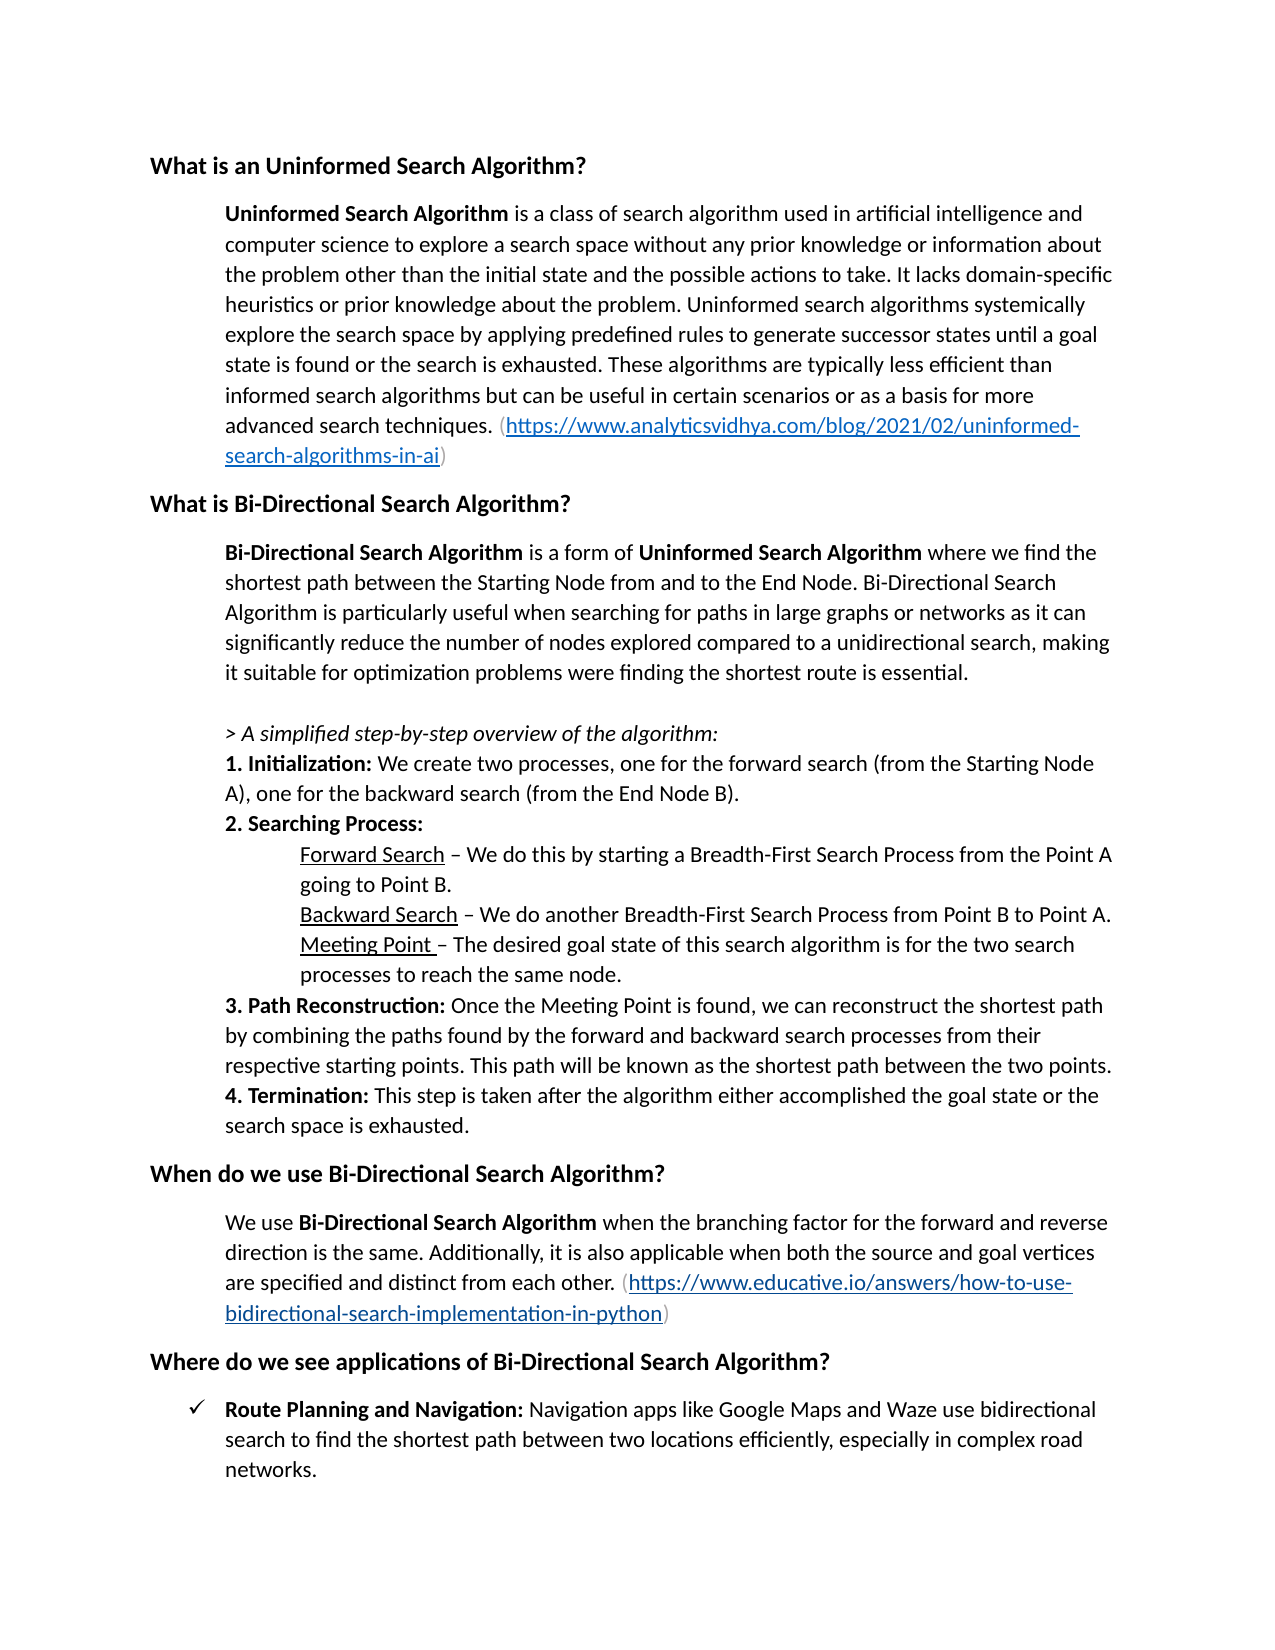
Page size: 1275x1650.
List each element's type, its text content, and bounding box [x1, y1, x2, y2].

text Forward Search – We do this by starting a Breadth-First Search Process from the Point A going to Point B. Backward Search – We do another Breadth-First Search Process from Point B to Point A. Meeting Point – The desired goal state of this search algorithm is for the two search processes to reach the same node. [300, 840, 1125, 989]
text When do we use Bi-Directional Search Algorithm? [150, 1158, 1125, 1189]
text 3. Path Reconstruction: Once the Meeting Point is found, we can reconstruct the shortest path by combining the paths found by the forward and backward search processes from their respective starting points. This path will be known as the shortest path between the two points. 4. Termination: This step is taken after the algorithm either accomplished the goal state or the search space is exhausted. [225, 991, 1125, 1140]
text Where do we see applications of Bi-Directional Search Algorithm? [150, 1346, 1125, 1376]
text What is Bi-Directional Search Algorithm? [150, 488, 1125, 519]
text Bi-Directional Search Algorithm is a form of Uninformed Search Algorithm where we find the shortest path between the Starting Node from and to the End Node. Bi-Directional Search Algorithm is particularly useful when searching for paths in large graphs or networks as it can significantly reduce the number of nodes explored compared to a unidirectional search, making it suitable for optimization problems were finding the shortest route is essential. [225, 538, 1125, 687]
text We use Bi-Directional Search Algorithm when the branching factor for the forward and reverse direction is the same. Additionally, it is also applicable when both the source and goal vertices are specified and distinct from each other. (https://www.educative.io/answers/how-to-use-bidirectional-search-implementation-in-python) [225, 1208, 1125, 1327]
list Route Planning and Navigation: Navigation apps like Google Maps and Waze use bidirectional search to find the shortest path between two locations efficiently, especially in complex road networks. [187, 1395, 1125, 1484]
text What is an Uninformed Search Algorithm? [150, 150, 1125, 181]
text > A simplified step-by-step overview of the algorithm: 1. Initialization: We create two processes, one for the forward search (from the Starting Node A), one for the backward search (from the End Node B). 2. Searching Process: [225, 689, 1125, 838]
text Uninformed Search Algorithm is a class of search algorithm used in artificial intelligence and computer science to explore a search space without any prior knowledge or information about the problem other than the initial state and the possible actions to take. It lacks domain-specific heuristics or prior knowledge about the problem. Uninformed search algorithms systemically explore the search space by applying predefined rules to generate successor states until a goal state is found or the search is exhausted. These algorithms are typically less efficient than informed search algorithms but can be useful in certain scenarios or as a basis for more advanced search techniques. (https://www.analyticsvidhya.com/blog/2021/02/uninformed-search-algorithms-in-ai) [225, 199, 1125, 469]
